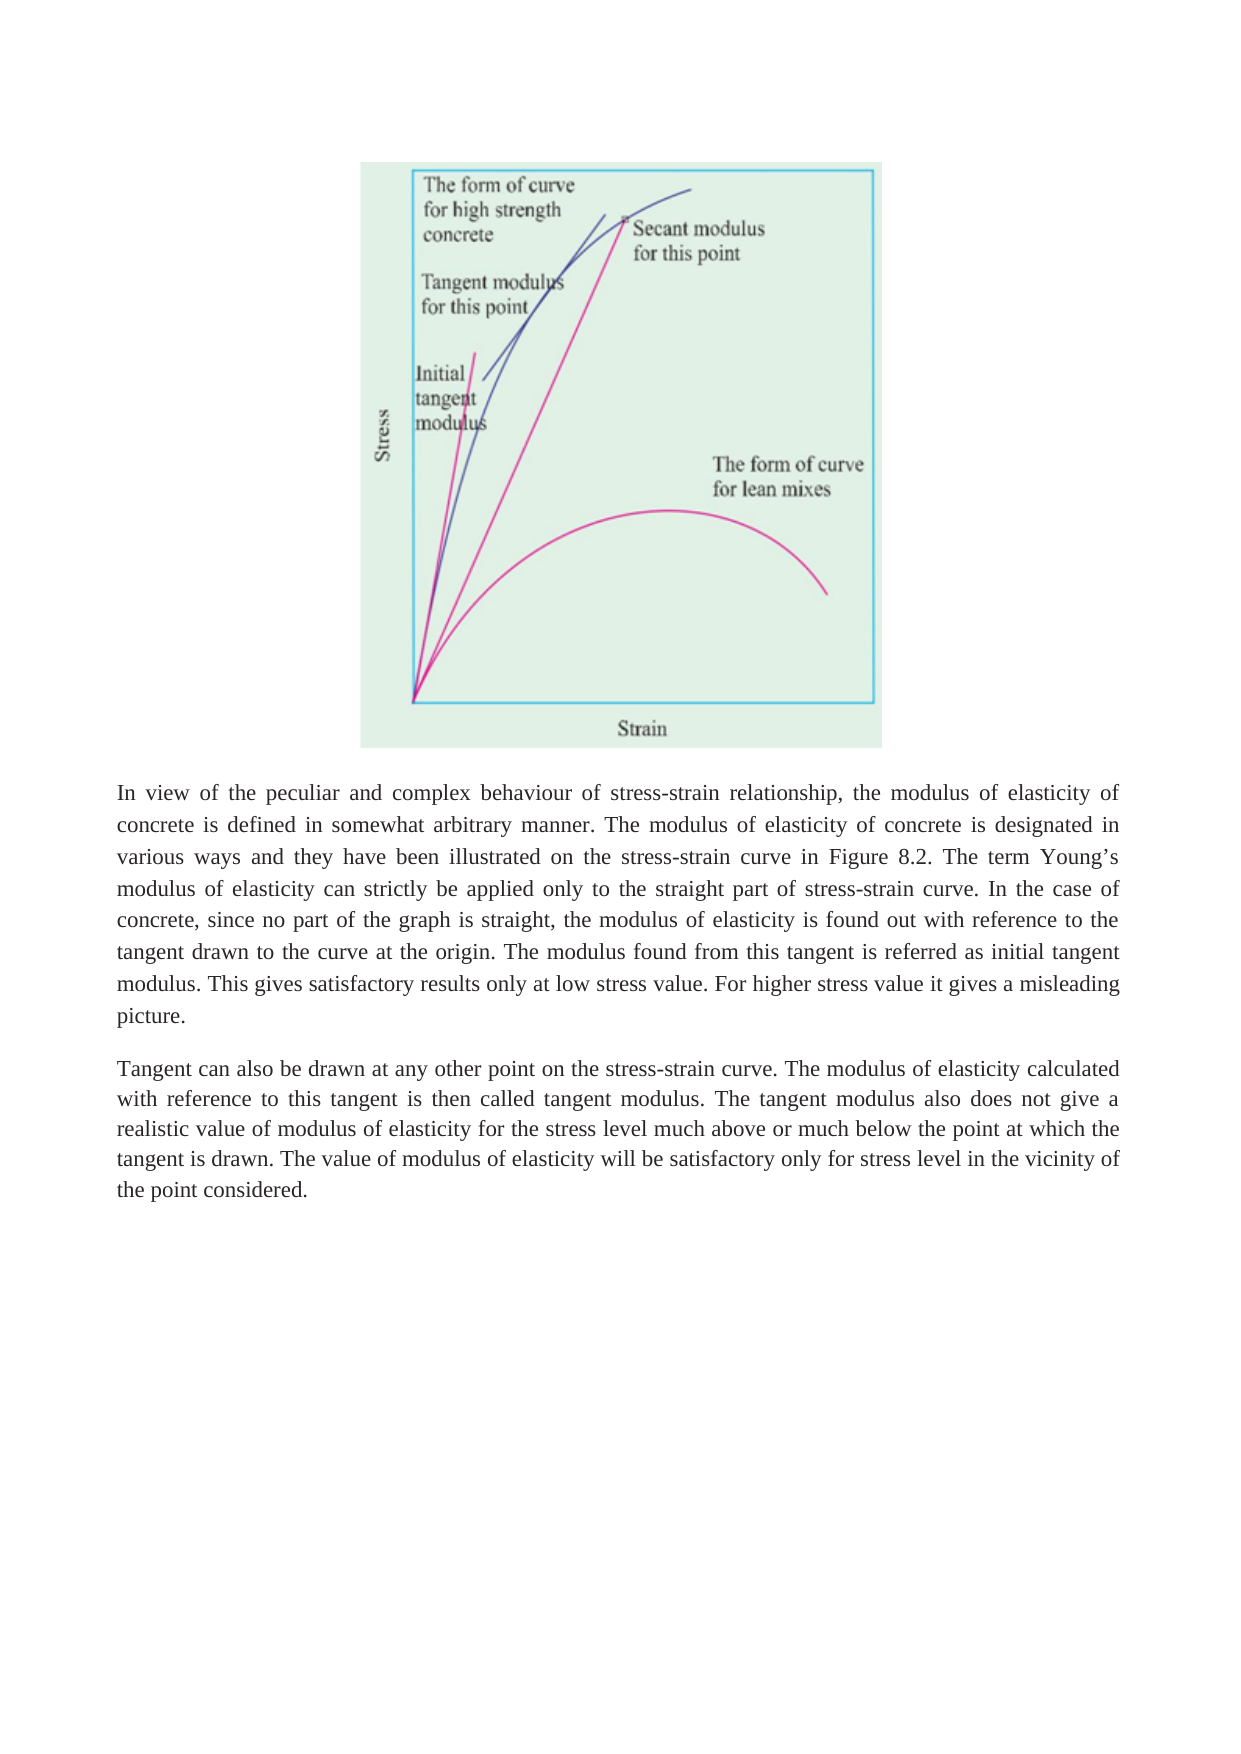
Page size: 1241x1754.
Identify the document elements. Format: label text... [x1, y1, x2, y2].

text In view of the peculiar and complex behaviour of stress-strain relationship, the modulus of elasticity of concrete is defined in somewhat arbitrary manner. The modulus of elasticity of concrete is designated in various ways and they have been illustrated on the stress-strain curve in Figure 8.2. The term Young’s modulus of elasticity can strictly be applied only to the straight part of stress-strain curve. In the case of concrete, since no part of the graph is straight, the modulus of elasticity is found out with reference to the tangent drawn to the curve at the origin. The modulus found from this tangent is referred as initial tangent modulus. This gives satisfactory results only at low stress value. For higher stress value it gives a misleading picture. [117, 779, 1121, 1028]
text Tangent can also be drawn at any other point on the stress-strain curve. The modulus of elasticity calculated with reference to this tangent is then called tangent modulus. The tangent modulus also does not give a realistic value of modulus of elasticity for the stress level much above or much below the point at which the tangent is drawn. The value of modulus of elasticity will be satisfactory only for stress level in the vicinity of the point considered. [117, 1055, 1121, 1202]
picture [356, 162, 882, 753]
